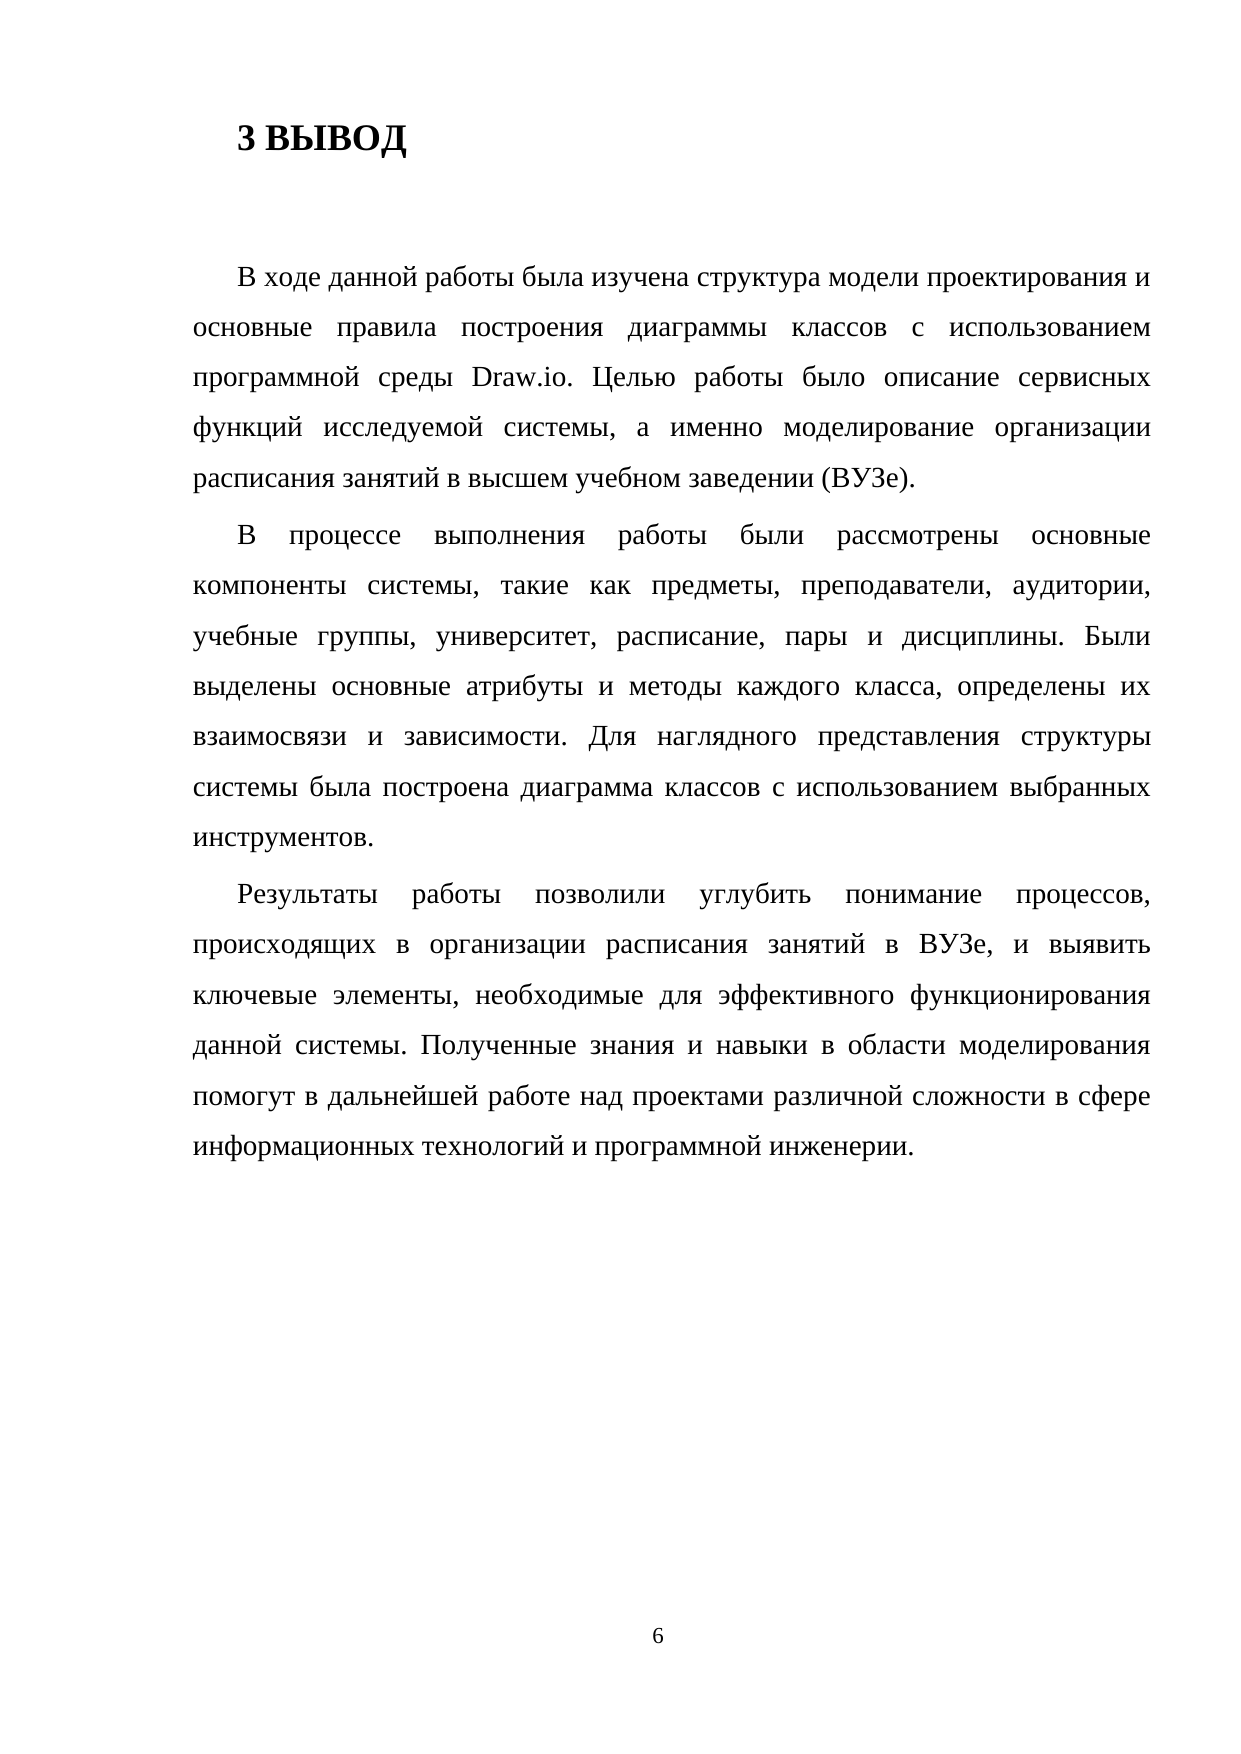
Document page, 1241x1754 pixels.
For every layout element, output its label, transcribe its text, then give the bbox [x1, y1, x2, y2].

text 3 ВЫВОД [193, 115, 1152, 158]
text В ходе данной работы была изучена структура модели проектирования и основные правила построения диаграммы классов с использованием программной среды Draw.io. Целью работы было описание сервисных функций исследуемой системы, а именно моделирование организации расписания занятий в высшем учебном заведении (ВУЗе). [193, 259, 1152, 493]
text В процессе выполнения работы были рассмотрены основные компоненты системы, такие как предметы, преподаватели, аудитории, учебные группы, университет, расписание, пары и дисциплины. Были выделены основные атрибуты и методы каждого класса, определены их взаимосвязи и зависимости. Для наглядного представления структуры системы была построена диаграмма классов с использованием выбранных инструментов. [193, 517, 1152, 853]
text Результаты работы позволили углубить понимание процессов, происходящих в организации расписания занятий в ВУЗе, и выявить ключевые элементы, необходимые для эффективного функционирования данной системы. Полученные знания и навыки в области моделирования помогут в дальнейшей работе над проектами различной сложности в сфере информационных технологий и программной инженерии. [193, 876, 1152, 1161]
